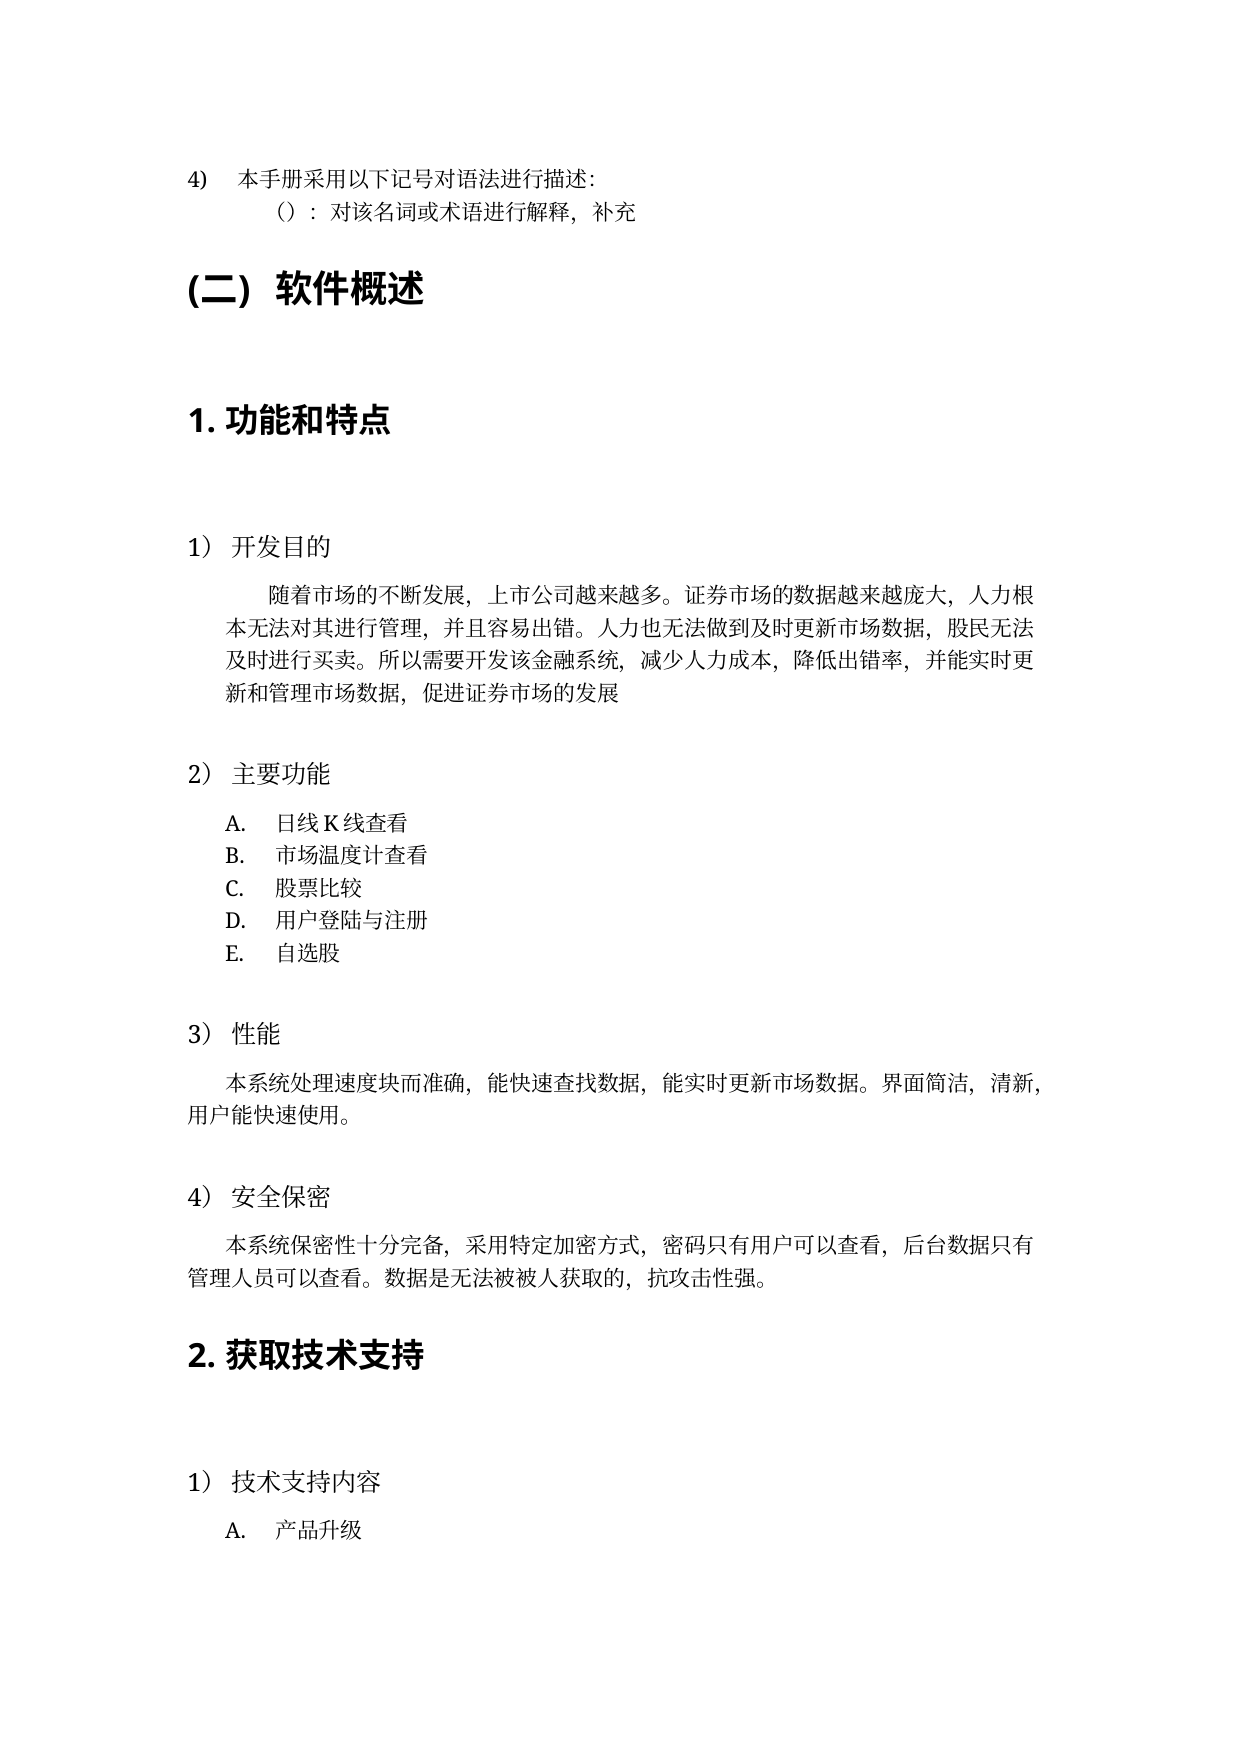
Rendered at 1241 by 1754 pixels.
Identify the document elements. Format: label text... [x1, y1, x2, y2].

list 产品升级 [225, 1513, 1053, 1545]
subtitle 软件概述 [187, 254, 1053, 319]
text 本系统处理速度块而准确，能快速查找数据，能实时更新市场数据。界面简洁，清新，用户能快速使用。 [187, 1066, 1053, 1131]
subtitle 功能和特点 [187, 386, 1053, 451]
subtitle 获取技术支持 [187, 1320, 1053, 1385]
list （）：对该名词或术语进行解释，补充 [264, 194, 1053, 227]
list 股票比较 [225, 871, 1053, 903]
list 市场温度计查看 [225, 838, 1053, 871]
list 安全保密 [187, 1163, 1053, 1228]
list 主要功能 [187, 741, 1053, 806]
text 随着市场的不断发展，上市公司越来越多。证券市场的数据越来越庞大，人力根本无法对其进行管理，并且容易出错。人力也无法做到及时更新市场数据，股民无法及时进行买卖。所以需要开发该金融系统，减少人力成本，降低出错率，并能实时更新和管理市场数据，促进证券市场的发展 [225, 578, 1053, 708]
text 本系统保密性十分完备，采用特定加密方式，密码只有用户可以查看，后台数据只有管理人员可以查看。数据是无法被被人获取的，抗攻击性强。 [187, 1228, 1053, 1293]
list 日线K线查看 [225, 806, 1053, 838]
list 性能 [187, 1001, 1053, 1066]
list 自选股 [225, 936, 1053, 968]
list 用户登陆与注册 [225, 903, 1053, 936]
list 开发目的 [187, 513, 1053, 578]
list 本手册采用以下记号对语法进行描述： [187, 162, 1053, 194]
list 技术支持内容 [187, 1448, 1053, 1513]
